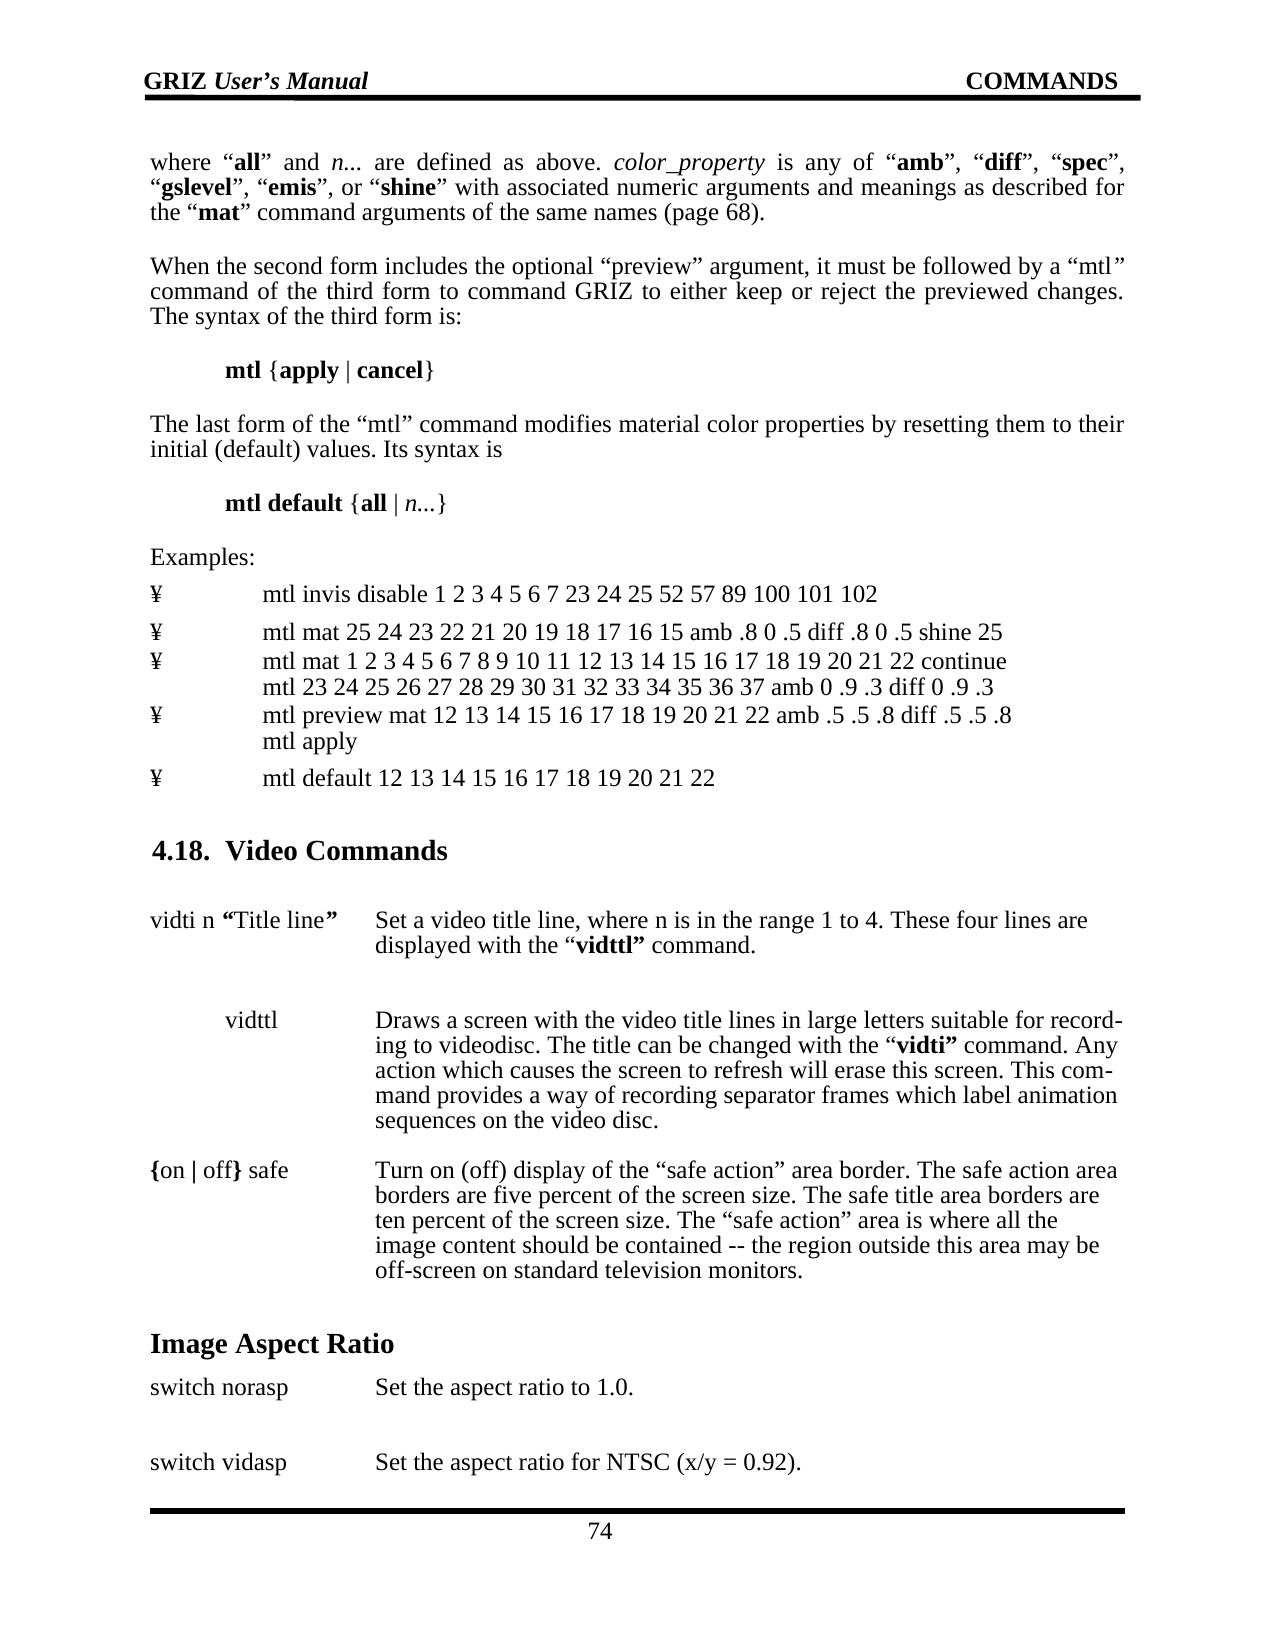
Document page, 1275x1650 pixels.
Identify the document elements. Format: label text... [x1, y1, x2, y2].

text mtl apply [150, 729, 1125, 754]
text where “all” and n... are defined as above. color_property is any of “amb”, “diff”, “spec”, “gslevel”, “emis”, or “shine” with associated numeric arguments and meanings as described for the “mat” command arguments of the same names (page 62). [150, 150, 1125, 225]
list mtl default 12 13 14 15 16 17 18 19 20 21 22 [150, 754, 1125, 792]
text The last form of the “mtl” command modifies material color properties by resetting them to their initial (default) values. Its syntax is [150, 412, 1125, 462]
text mtl default {all | n...} [150, 492, 1125, 517]
list mtl invis disable 1 2 3 4 5 6 7 23 24 25 52 57 89 100 101 102 [150, 571, 1125, 608]
text switch norasp Set the aspect ratio to 1.0. [150, 1375, 1125, 1400]
text vidti n “Title line” Set a video title line, where n is in the range 1 to 4. These four lines are displayed with the “vidttl” command. [150, 908, 1125, 958]
text When the second form includes the optional “preview” argument, it must be followed by a “mtl” command of the third form to command GRIZ to either keep or reject the previewed changes. The syntax of the third form is: [150, 254, 1125, 329]
list mtl mat 25 24 23 22 21 20 19 18 17 16 15 amb .8 0 .5 diff .8 0 .5 shine 25 [150, 608, 1125, 646]
list mtl preview mat 12 13 14 15 16 17 18 19 20 21 22 amb .5 .5 .8 diff .5 .5 .8 [150, 700, 1125, 729]
list mtl mat 1 2 3 4 5 6 7 8 9 10 11 12 13 14 15 16 17 18 19 20 21 22 continue [150, 646, 1125, 675]
text Examples: [150, 546, 1125, 571]
text Video Commands [152, 833, 1125, 867]
text mtl {apply | cancel} [150, 358, 1125, 383]
text vidttl Draws a screen with the video title lines in large letters suitable for recording to videodisc. The title can be changed with the “vidti” command. Any action which causes the screen to refresh will erase this screen. This command provides a way of recording separator frames which label animation sequences on the video disc. [225, 1008, 1125, 1133]
text mtl 23 24 25 26 27 28 29 30 31 32 33 34 35 36 37 amb 0 .9 .3 diff 0 .9 .3 [150, 675, 1125, 700]
text Image Aspect Ratio [150, 1333, 1125, 1358]
text switch vidasp Set the aspect ratio for NTSC (x/y = 0.92). [150, 1450, 1125, 1475]
